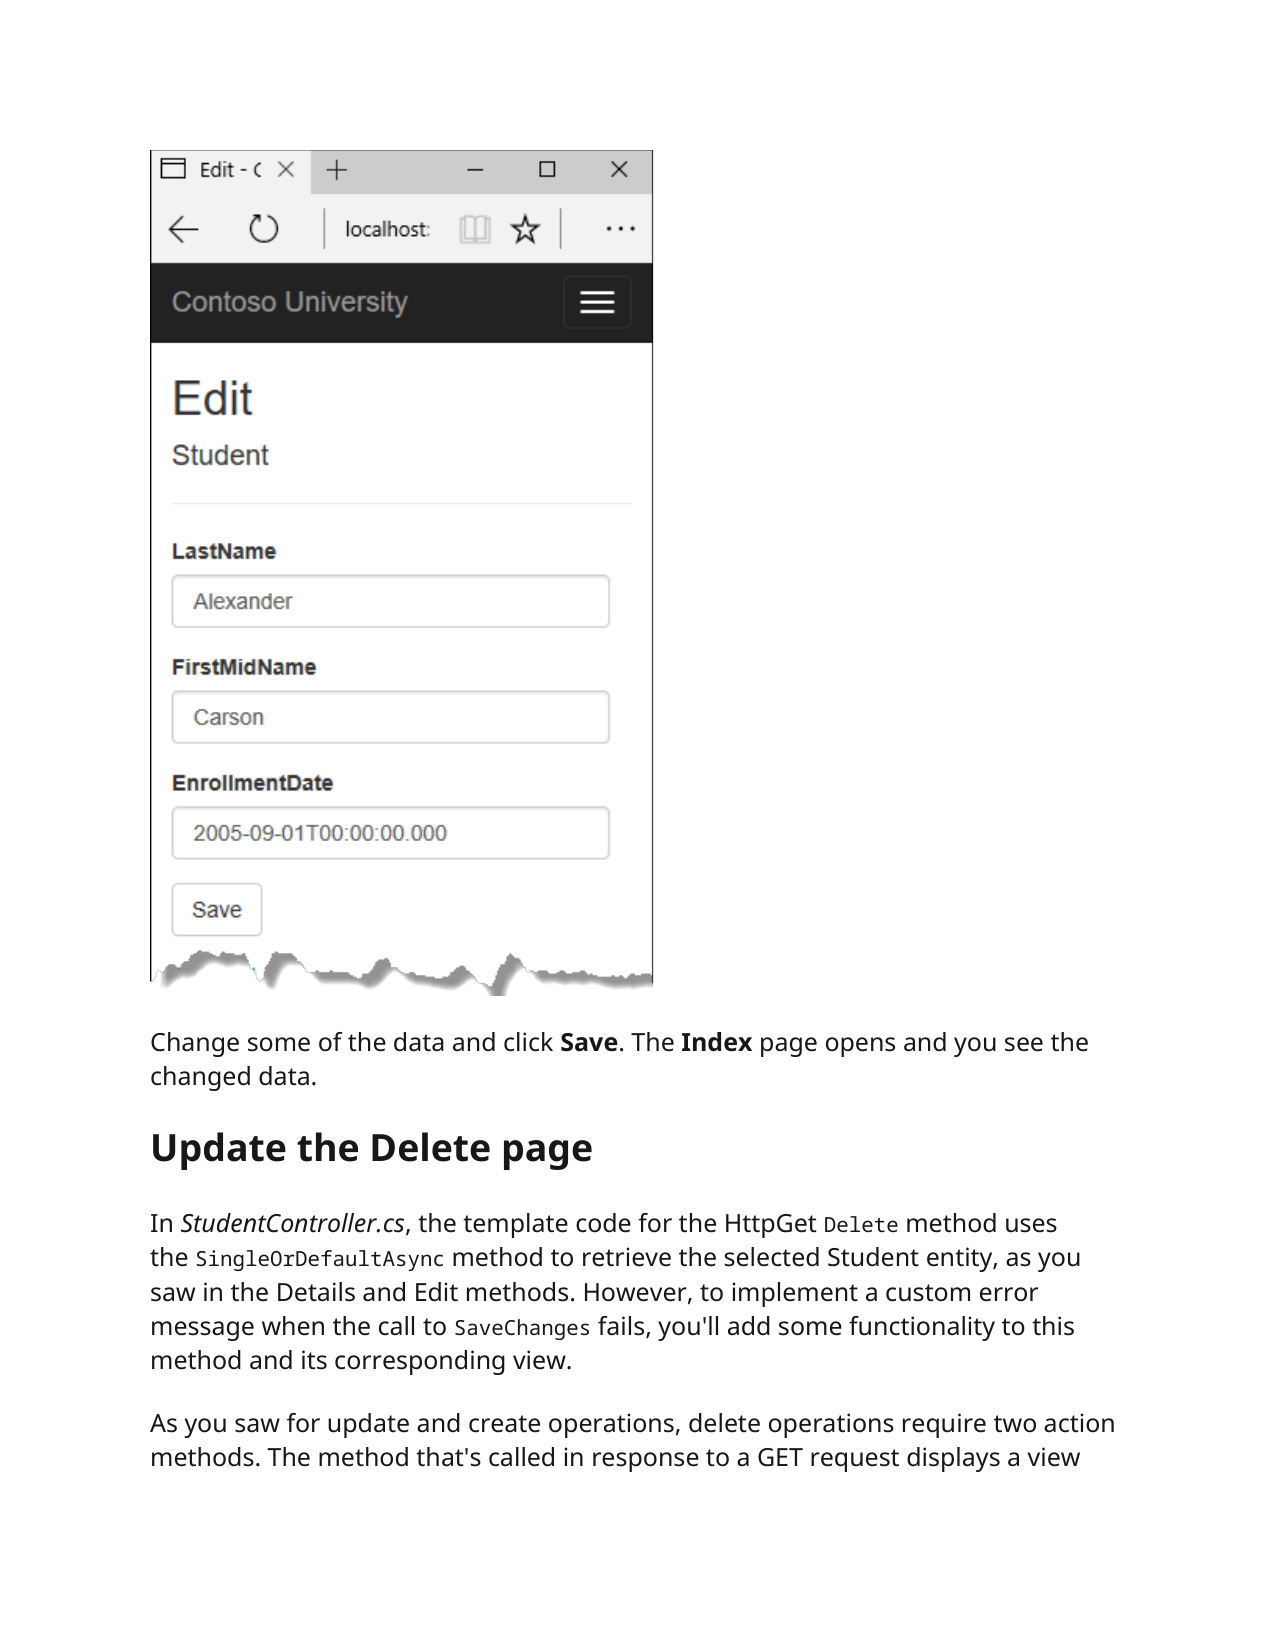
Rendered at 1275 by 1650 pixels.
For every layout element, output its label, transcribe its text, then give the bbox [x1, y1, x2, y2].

text In StudentController.cs, the template code for the HttpGet Delete method uses the SingleOrDefaultAsync method to retrieve the selected Student entity, as you saw in the Details and Edit methods. However, to implement a custom error message when the call to SaveChanges fails, you'll add some functionality to this method and its corresponding view. [150, 1206, 1125, 1376]
subtitle Update the Delete page [150, 1122, 1125, 1173]
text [150, 1406, 1125, 1474]
picture [150, 150, 654, 996]
text Change some of the data and click Save. The Index page opens and you see the changed data. [150, 1024, 1125, 1093]
